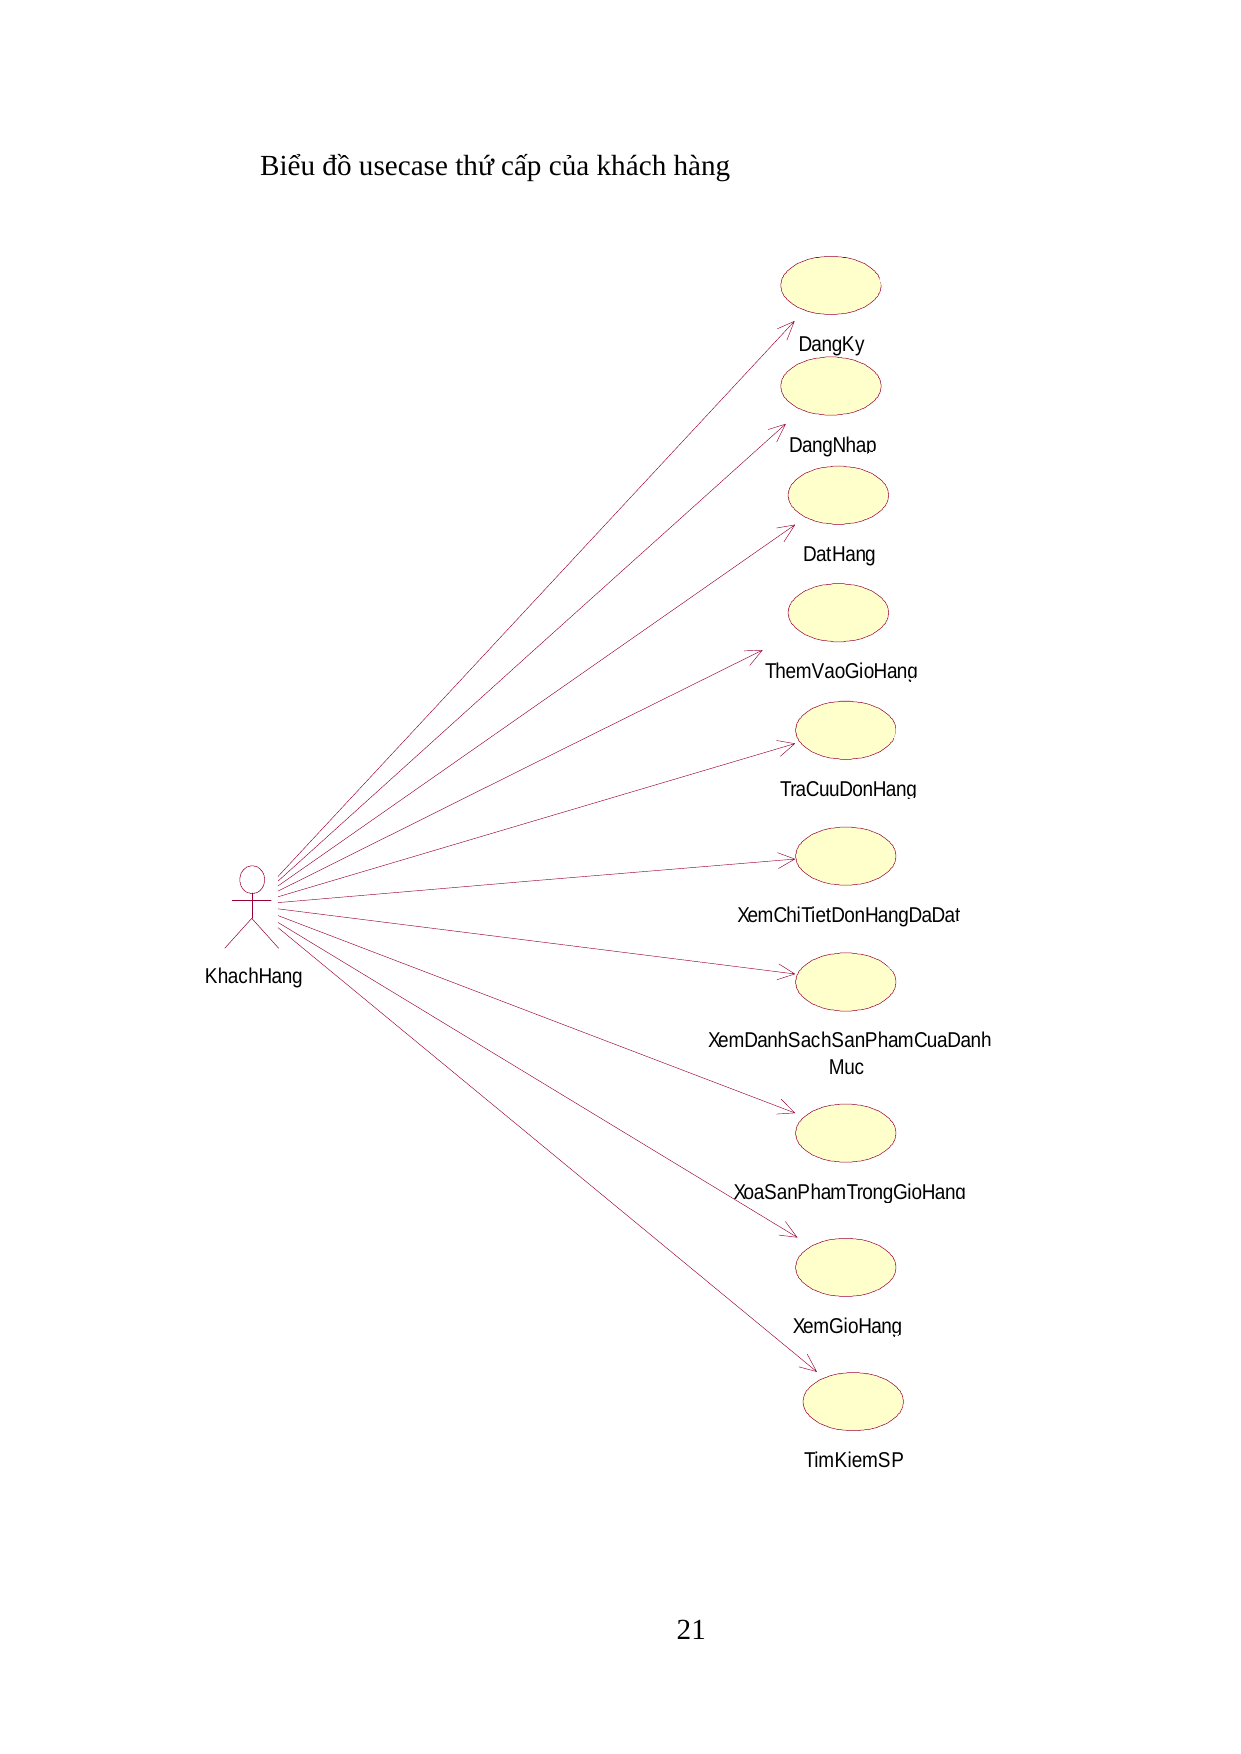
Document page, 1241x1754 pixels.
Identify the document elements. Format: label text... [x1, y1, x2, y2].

text Biểu đồ usecase thứ cấp của khách hàng [260, 148, 1122, 181]
